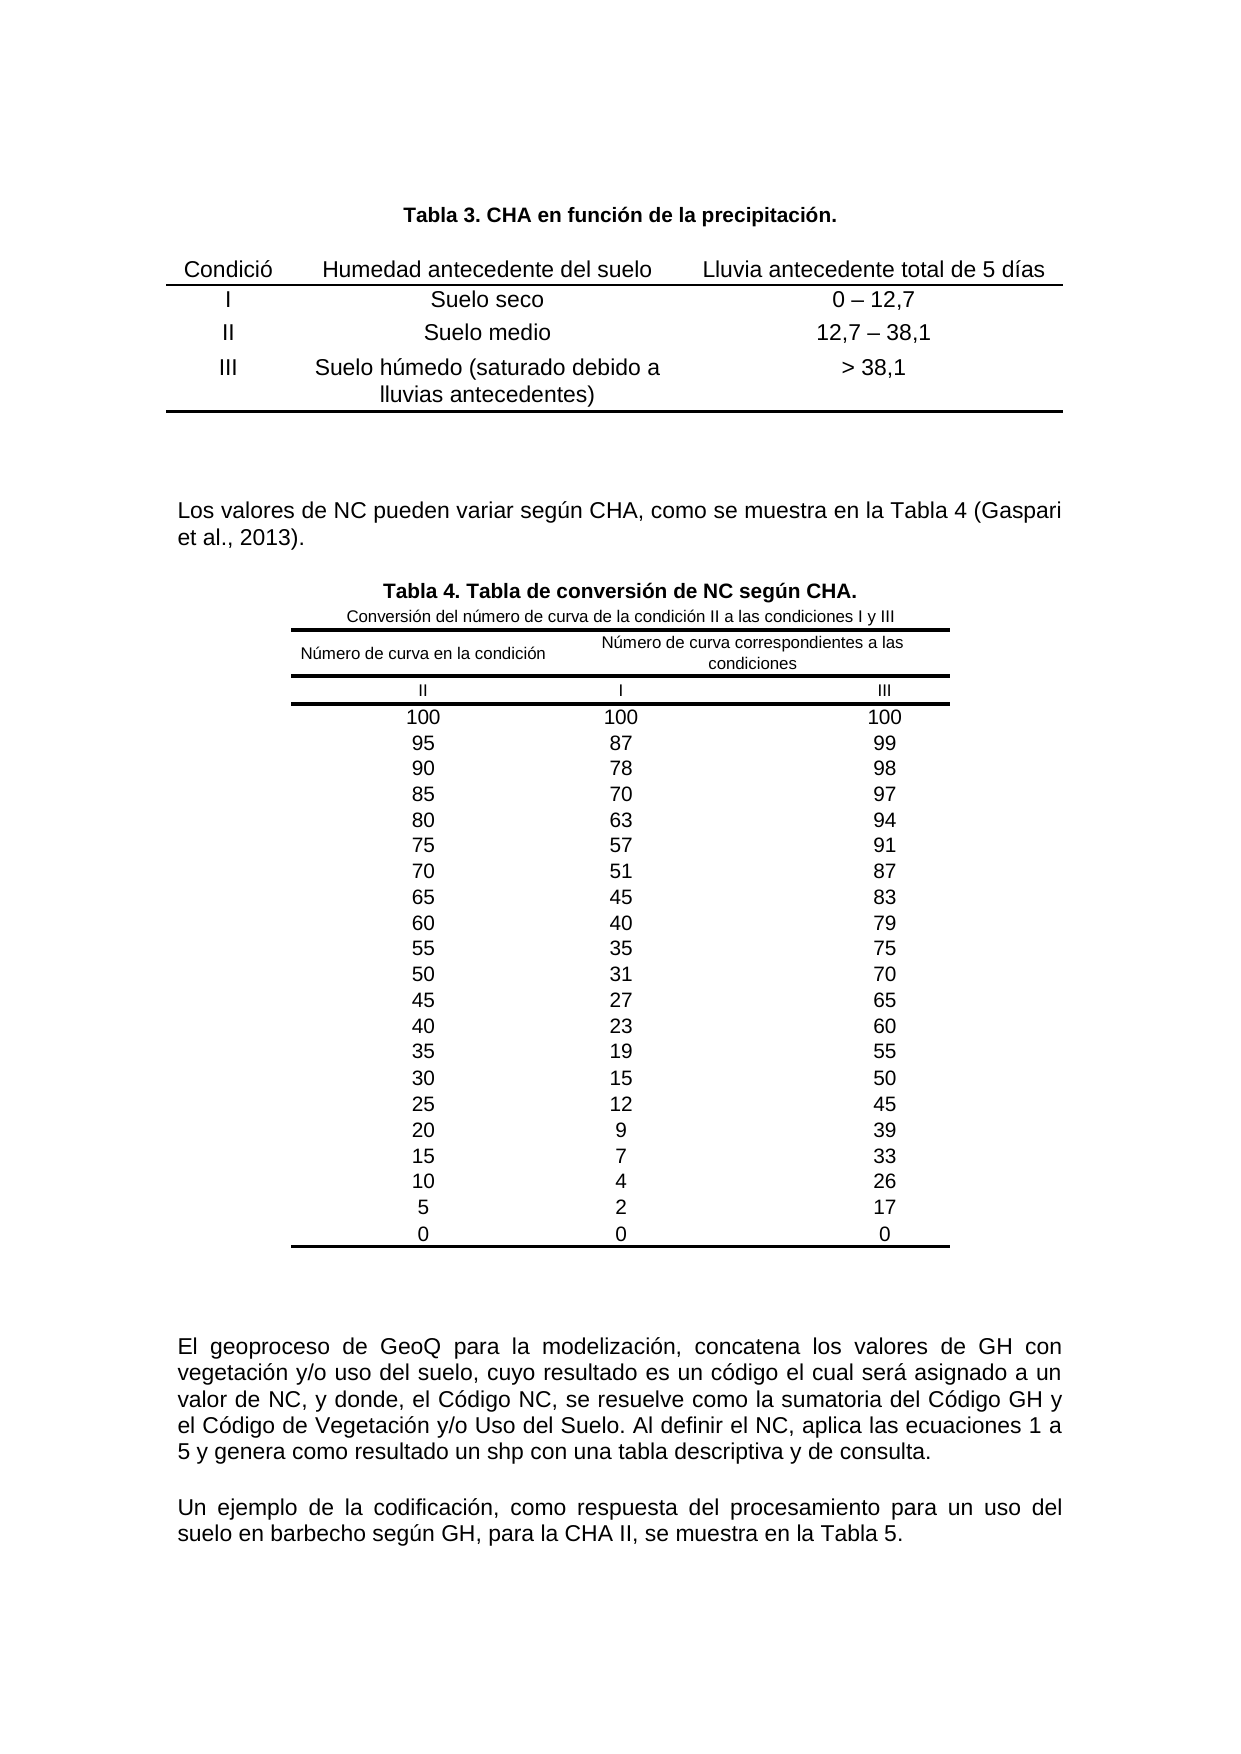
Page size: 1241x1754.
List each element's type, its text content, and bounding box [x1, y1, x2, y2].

table_cell > 38,1 [684, 354, 1063, 410]
text Un ejemplo de la codificación, como respuesta del procesamiento para un uso del suelo en barbecho según GH, para la CHA II, se muestra en la Tabla 5. [177, 1494, 1063, 1546]
table_cell Suelo medio [290, 319, 684, 354]
text Tabla 4. Tabla de conversión de NC según CHA. [177, 579, 1063, 603]
table_cell 0 – 12,7 [684, 286, 1063, 319]
table_cell Suelo húmedo (saturado debido a lluvias antecedentes) [290, 354, 684, 410]
table_cell I [166, 286, 290, 319]
table_cell Suelo seco [290, 286, 684, 319]
text Tabla 3. CHA en función de la precipitación. [177, 203, 1063, 227]
table_header Condición [166, 256, 290, 283]
table_cell 12,7 – 38,1 [684, 319, 1063, 354]
table_cell III [166, 354, 290, 410]
text Los valores de NC pueden variar según CHA, como se muestra en la Tabla 4 (Gaspari et al., 2013). [177, 497, 1063, 550]
text El geoproceso de GeoQ para la modelización, concatena los valores de GH con vegetación y/o uso del suelo, cuyo resultado es un código el cual será asignado a un valor de NC, y donde, el Código NC, se resuelve como la sumatoria del Código GH y el Código de Vegetación y/o Uso del Suelo. Al definir el NC, aplica las ecuaciones 1 a 5 y genera como resultado un shp con una tabla descriptiva y de consulta. [177, 1333, 1063, 1464]
table_header Lluvia antecedente total de 5 días (mm) [684, 256, 1063, 283]
table_cell II [166, 319, 290, 354]
table_header Humedad antecedente del suelo [290, 256, 684, 283]
